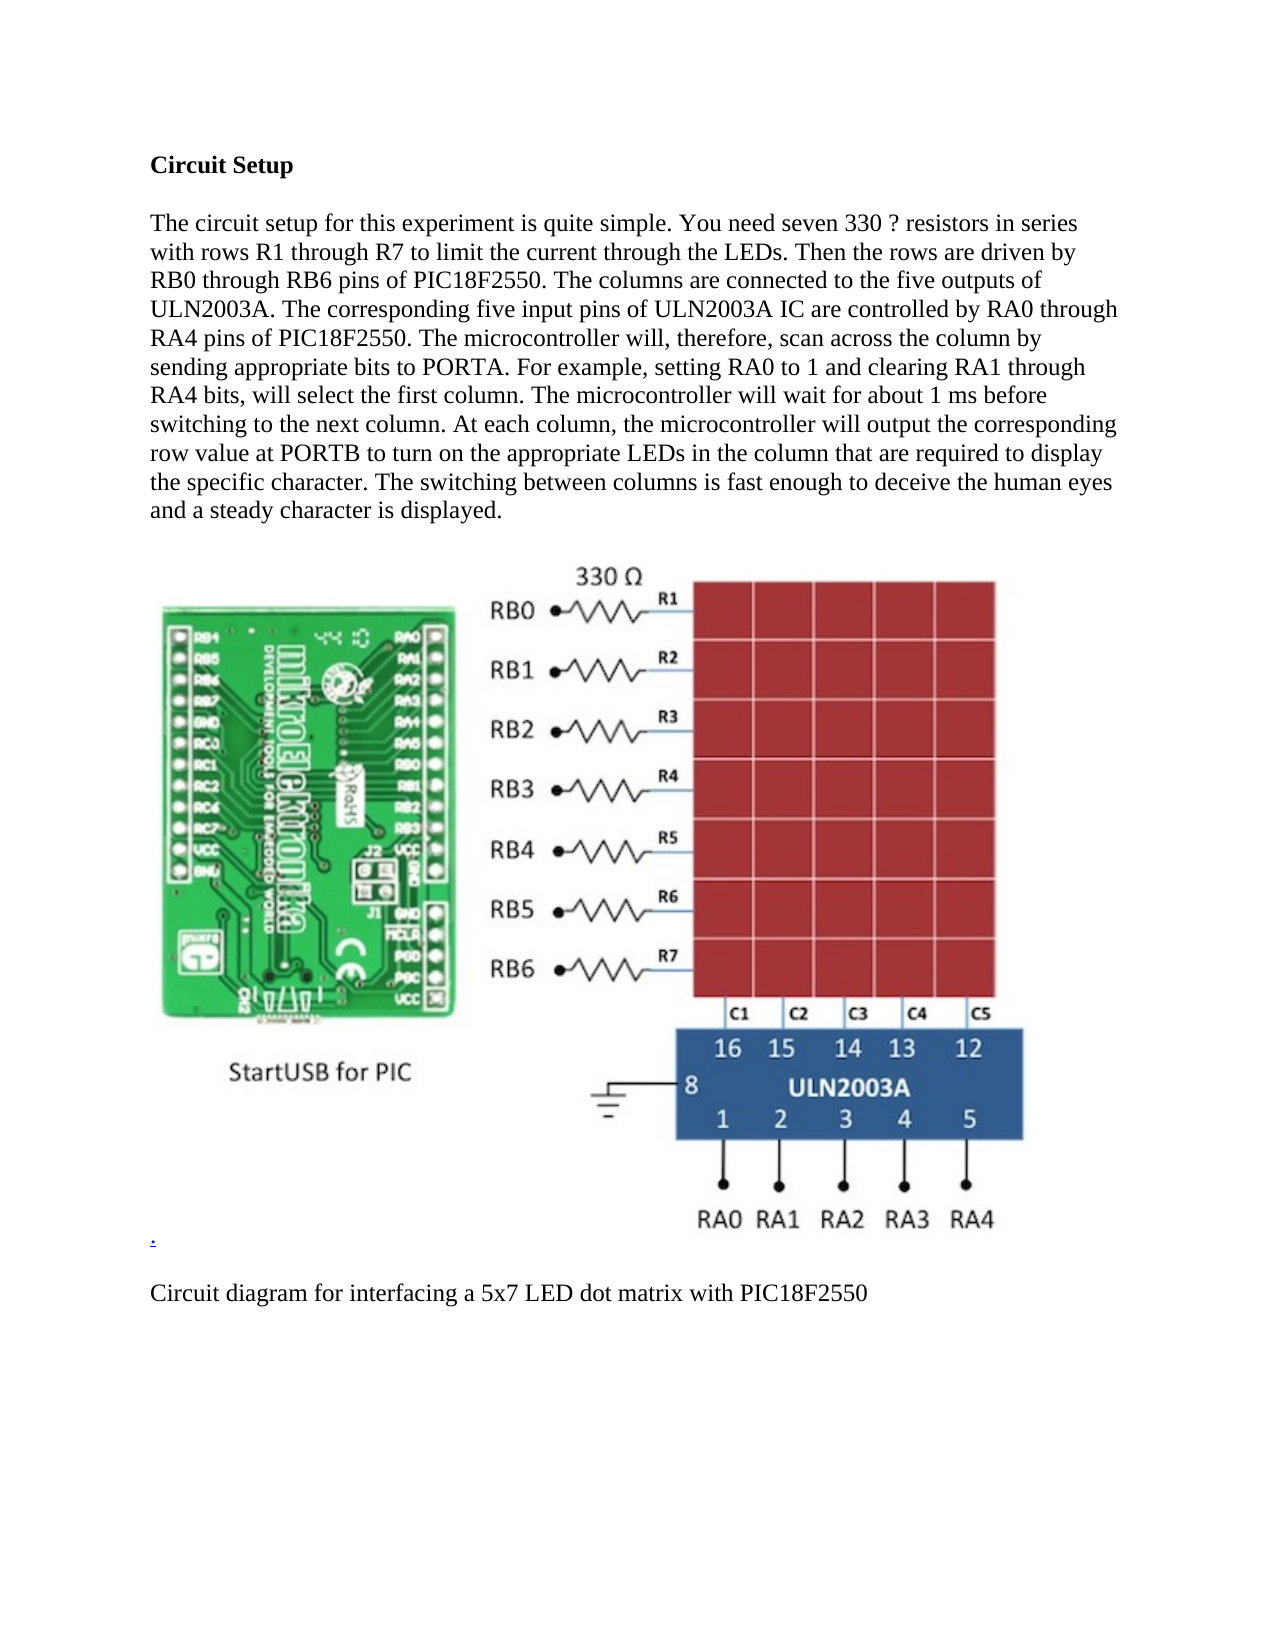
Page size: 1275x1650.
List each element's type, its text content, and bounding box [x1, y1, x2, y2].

picture [156, 553, 1032, 1244]
text Circuit Setup [150, 150, 1125, 179]
text Circuit diagram for interfacing a 5x7 LED dot matrix with PIC18F2550 [150, 1278, 1125, 1307]
text The circuit setup for this experiment is quite simple. You need seven 330 ? resistors in series with rows R1 through R7 to limit the current through the LEDs. Then the rows are driven by RB0 through RB6 pins of PIC18F2550. The columns are connected to the five outputs of ULN2003A. The corresponding five input pins of ULN2003A IC are controlled by RA0 through RA4 pins of PIC18F2550. The microcontroller will, therefore, scan across the column by sending appropriate bits to PORTA. For example, setting RA0 to 1 and clearing RA1 through RA4 bits, will select the first column. The microcontroller will wait for about 1 ms before switching to the next column. At each column, the microcontroller will output the corresponding row value at PORTB to turn on the appropriate LEDs in the column that are required to display the specific character. The switching between columns is fast enough to deceive the human eyes and a steady character is displayed. [150, 208, 1125, 524]
